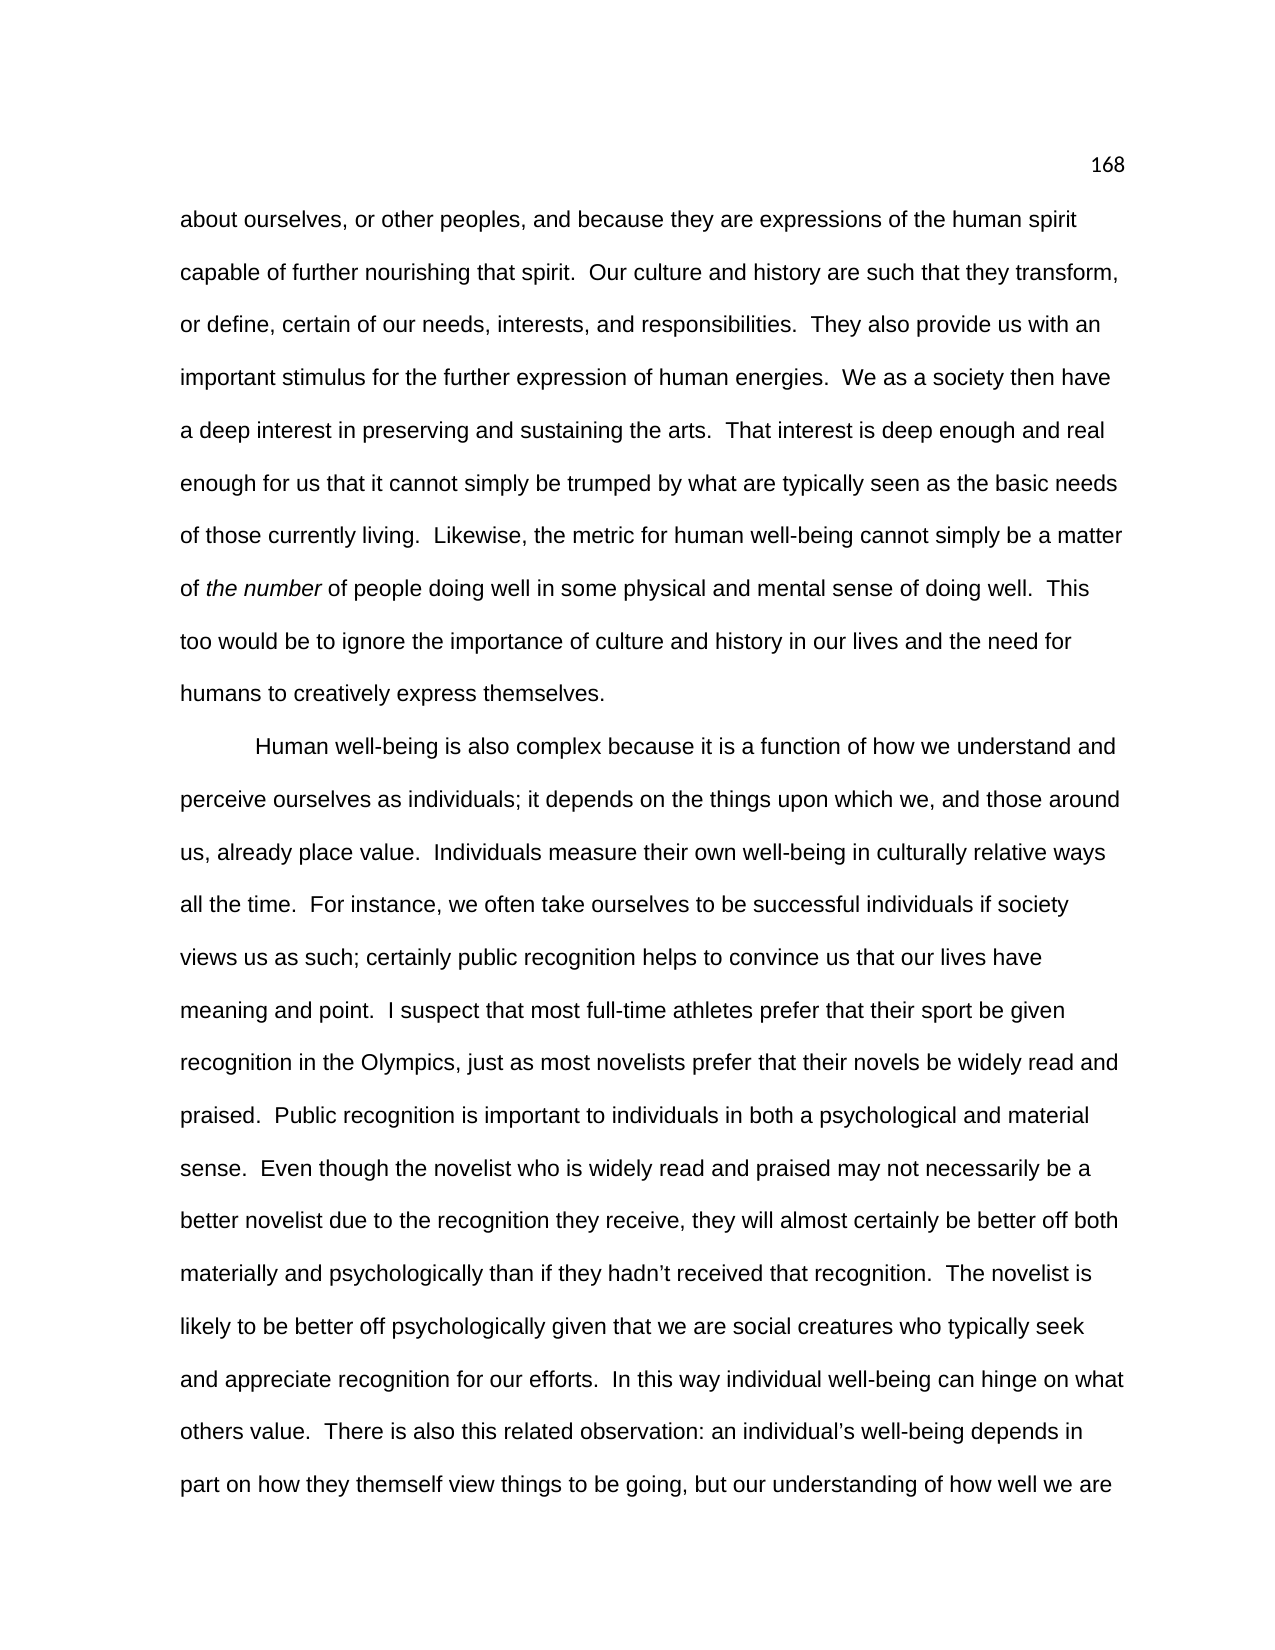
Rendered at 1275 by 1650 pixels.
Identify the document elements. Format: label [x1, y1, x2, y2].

text [180, 733, 1125, 1497]
text [180, 206, 1125, 707]
